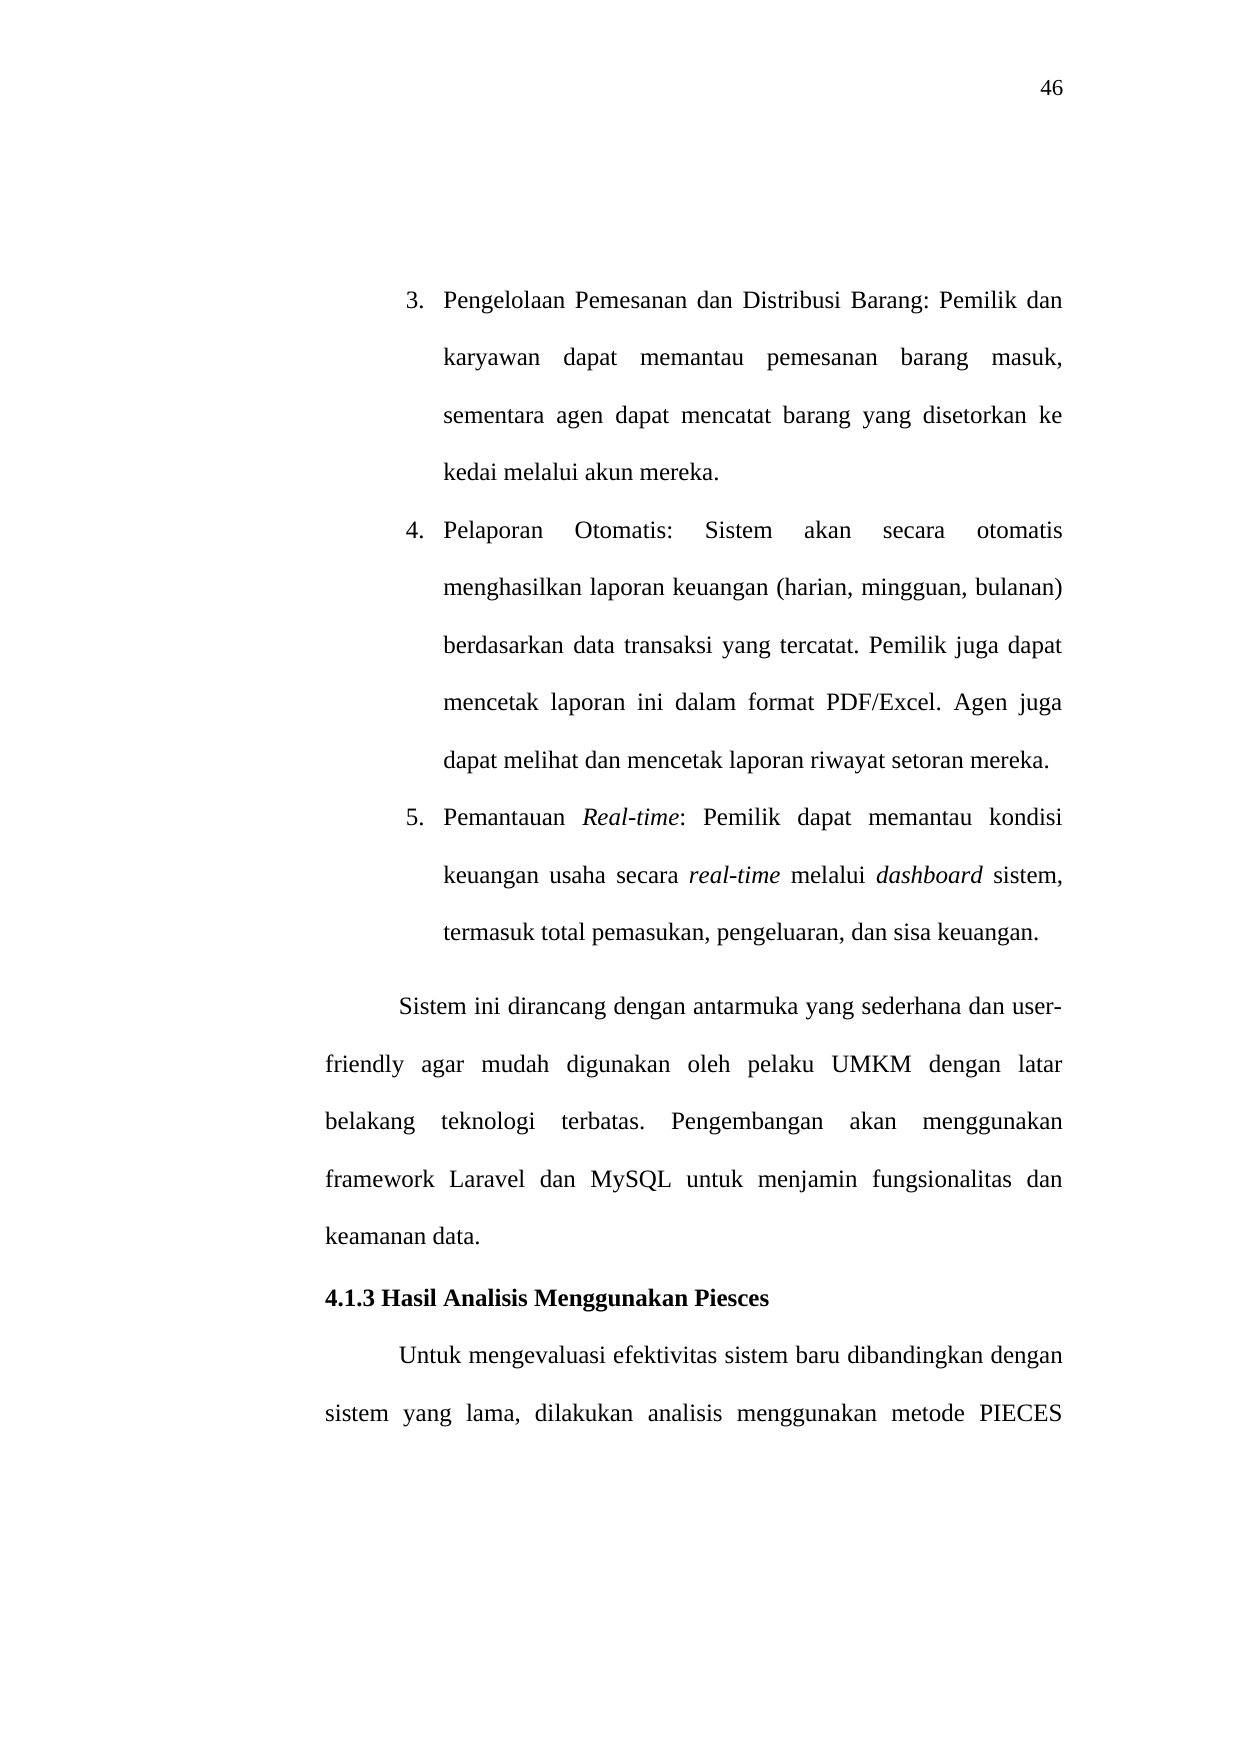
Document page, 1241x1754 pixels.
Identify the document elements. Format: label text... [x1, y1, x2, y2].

list Pengelolaan Pemesanan dan Distribusi Barang: Pemilik dan karyawan dapat memantau pemesanan barang masuk, sementara agen dapat mencatat barang yang disetorkan ke kedai melalui akun mereka. [406, 285, 1063, 486]
text Sistem ini dirancang dengan antarmuka yang sederhana dan user-friendly agar mudah digunakan oleh pelaku UMKM dengan latar belakang teknologi terbatas. Pengembangan akan menggunakan framework Laravel dan MySQL untuk menjamin fungsionalitas dan keamanan data. [325, 991, 1063, 1250]
list Pemantauan Real-time: Pemilik dapat memantau kondisi keuangan usaha secara real-time melalui dashboard sistem, termasuk total pemasukan, pengeluaran, dan sisa keuangan. [406, 802, 1063, 946]
subtitle 4.1.3 Hasil Analisis Menggunakan Piesces [325, 1283, 1063, 1312]
list Pelaporan Otomatis: Sistem akan secara otomatis menghasilkan laporan keuangan (harian, mingguan, bulanan) berdasarkan data transaksi yang tercatat. Pemilik juga dapat mencetak laporan ini dalam format PDF/Excel. Agen juga dapat melihat dan mencetak laporan riwayat setoran mereka. [406, 515, 1063, 773]
